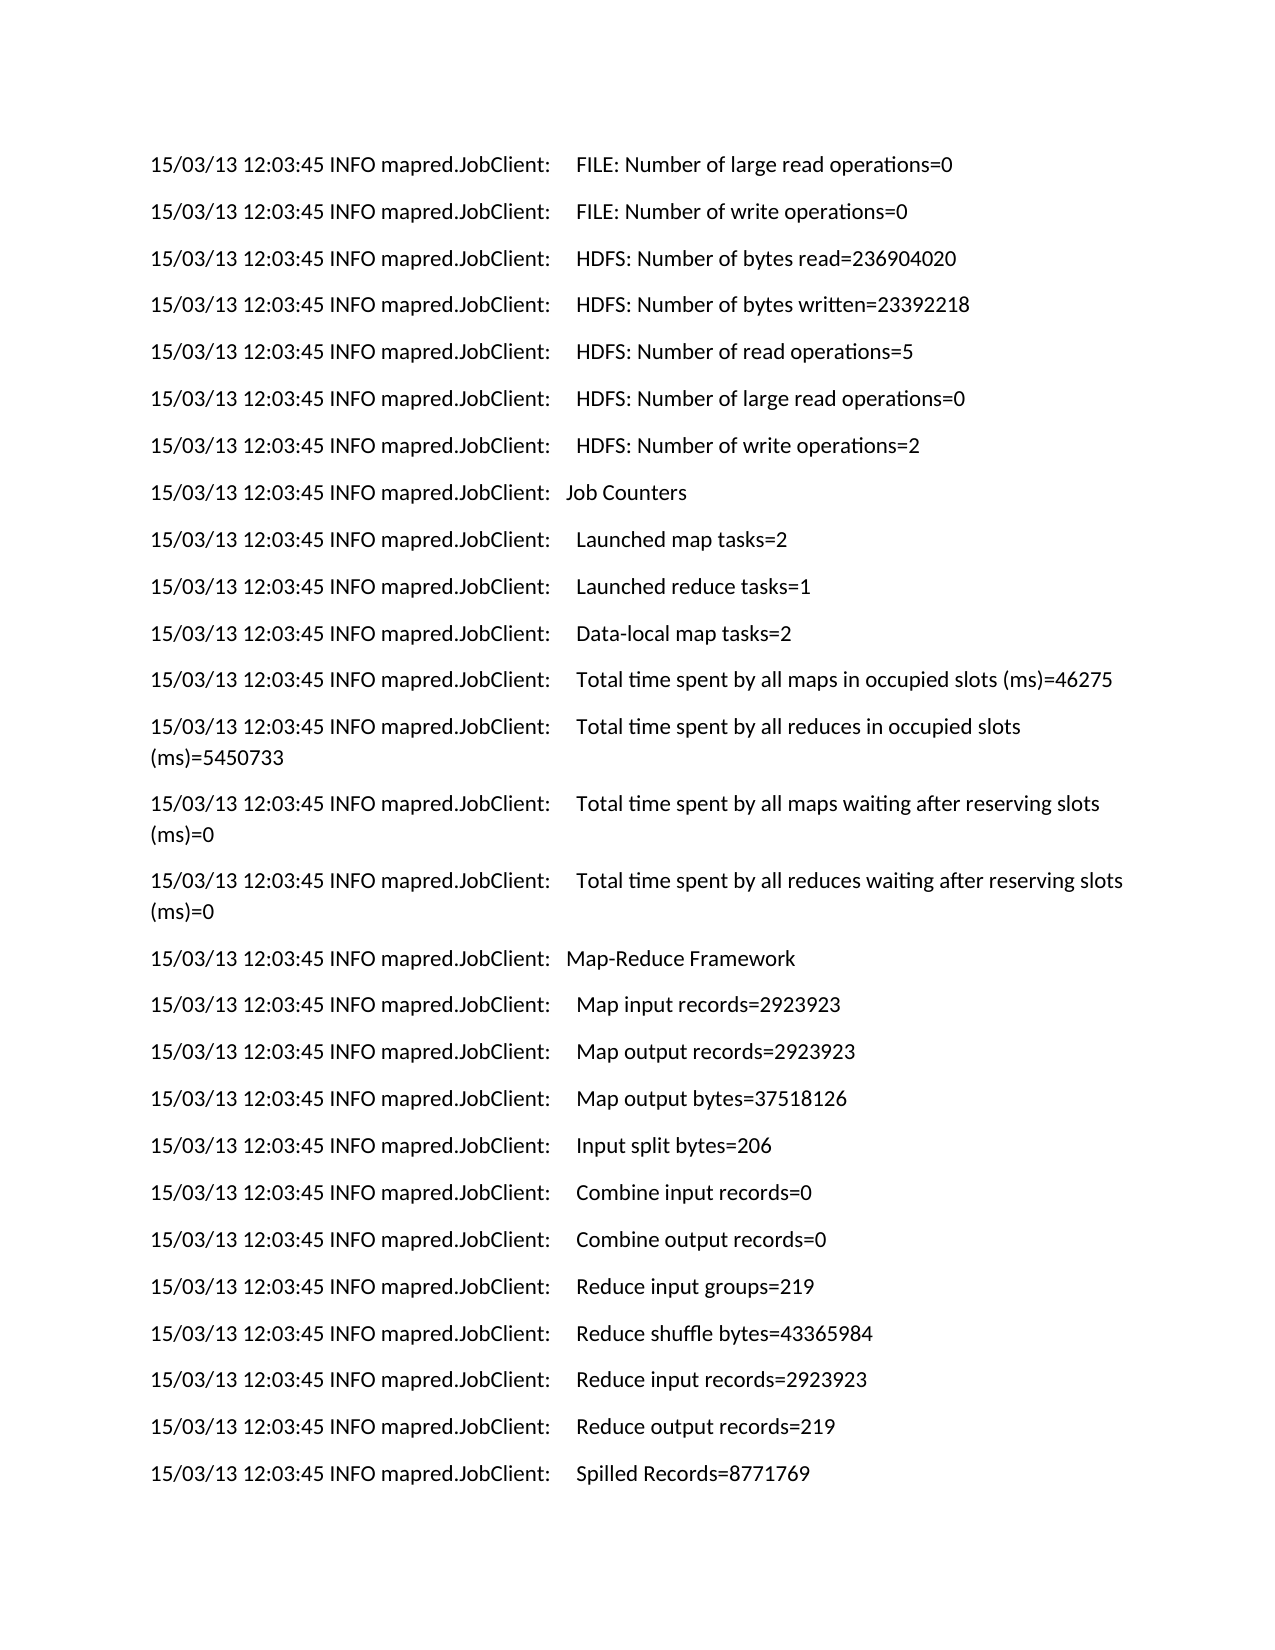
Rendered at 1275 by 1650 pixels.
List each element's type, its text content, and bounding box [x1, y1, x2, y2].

text 15/03/13 12:03:45 INFO mapred.JobClient: Map output bytes=37518126 [150, 1084, 1125, 1112]
text 15/03/13 12:03:45 INFO mapred.JobClient: Map output records=2923923 [150, 1037, 1125, 1066]
text 15/03/13 12:03:45 INFO mapred.JobClient: HDFS: Number of large read operations=0 [150, 384, 1125, 412]
text 15/03/13 12:03:45 INFO mapred.JobClient: Map-Reduce Framework [150, 944, 1125, 972]
text 15/03/13 12:03:45 INFO mapred.JobClient: Launched reduce tasks=1 [150, 572, 1125, 600]
text 15/03/13 12:03:45 INFO mapred.JobClient: Total time spent by all maps waiting after reserving slots (ms)=0 [150, 789, 1125, 848]
text 15/03/13 12:03:45 INFO mapred.JobClient: Input split bytes=206 [150, 1131, 1125, 1159]
text 15/03/13 12:03:45 INFO mapred.JobClient: FILE: Number of large read operations=0 [150, 150, 1125, 178]
text 15/03/13 12:03:45 INFO mapred.JobClient: Job Counters [150, 478, 1125, 506]
text 15/03/13 12:03:45 INFO mapred.JobClient: Total time spent by all reduces in occupied slots (ms)=5450733 [150, 712, 1125, 771]
text 15/03/13 12:03:45 INFO mapred.JobClient: Reduce input groups=219 [150, 1272, 1125, 1300]
text 15/03/13 12:03:45 INFO mapred.JobClient: Combine input records=0 [150, 1178, 1125, 1206]
text 15/03/13 12:03:45 INFO mapred.JobClient: HDFS: Number of bytes read=236904020 [150, 244, 1125, 272]
text 15/03/13 12:03:45 INFO mapred.JobClient: HDFS: Number of read operations=5 [150, 337, 1125, 366]
text 15/03/13 12:03:45 INFO mapred.JobClient: Spilled Records=8771769 [150, 1459, 1125, 1487]
text 15/03/13 12:03:45 INFO mapred.JobClient: Data-local map tasks=2 [150, 619, 1125, 647]
text 15/03/13 12:03:45 INFO mapred.JobClient: Reduce input records=2923923 [150, 1366, 1125, 1394]
text 15/03/13 12:03:45 INFO mapred.JobClient: HDFS: Number of bytes written=23392218 [150, 291, 1125, 319]
text 15/03/13 12:03:45 INFO mapred.JobClient: Total time spent by all maps in occupied slots (ms)=46275 [150, 666, 1125, 694]
text 15/03/13 12:03:45 INFO mapred.JobClient: Map input records=2923923 [150, 991, 1125, 1019]
text 15/03/13 12:03:45 INFO mapred.JobClient: FILE: Number of write operations=0 [150, 197, 1125, 225]
text 15/03/13 12:03:45 INFO mapred.JobClient: Reduce shuffle bytes=43365984 [150, 1319, 1125, 1347]
text 15/03/13 12:03:45 INFO mapred.JobClient: Launched map tasks=2 [150, 525, 1125, 553]
text 15/03/13 12:03:45 INFO mapred.JobClient: Reduce output records=219 [150, 1412, 1125, 1441]
text 15/03/13 12:03:45 INFO mapred.JobClient: Total time spent by all reduces waiting after reserving slots (ms)=0 [150, 867, 1125, 925]
text 15/03/13 12:03:45 INFO mapred.JobClient: HDFS: Number of write operations=2 [150, 431, 1125, 459]
text 15/03/13 12:03:45 INFO mapred.JobClient: Combine output records=0 [150, 1225, 1125, 1253]
